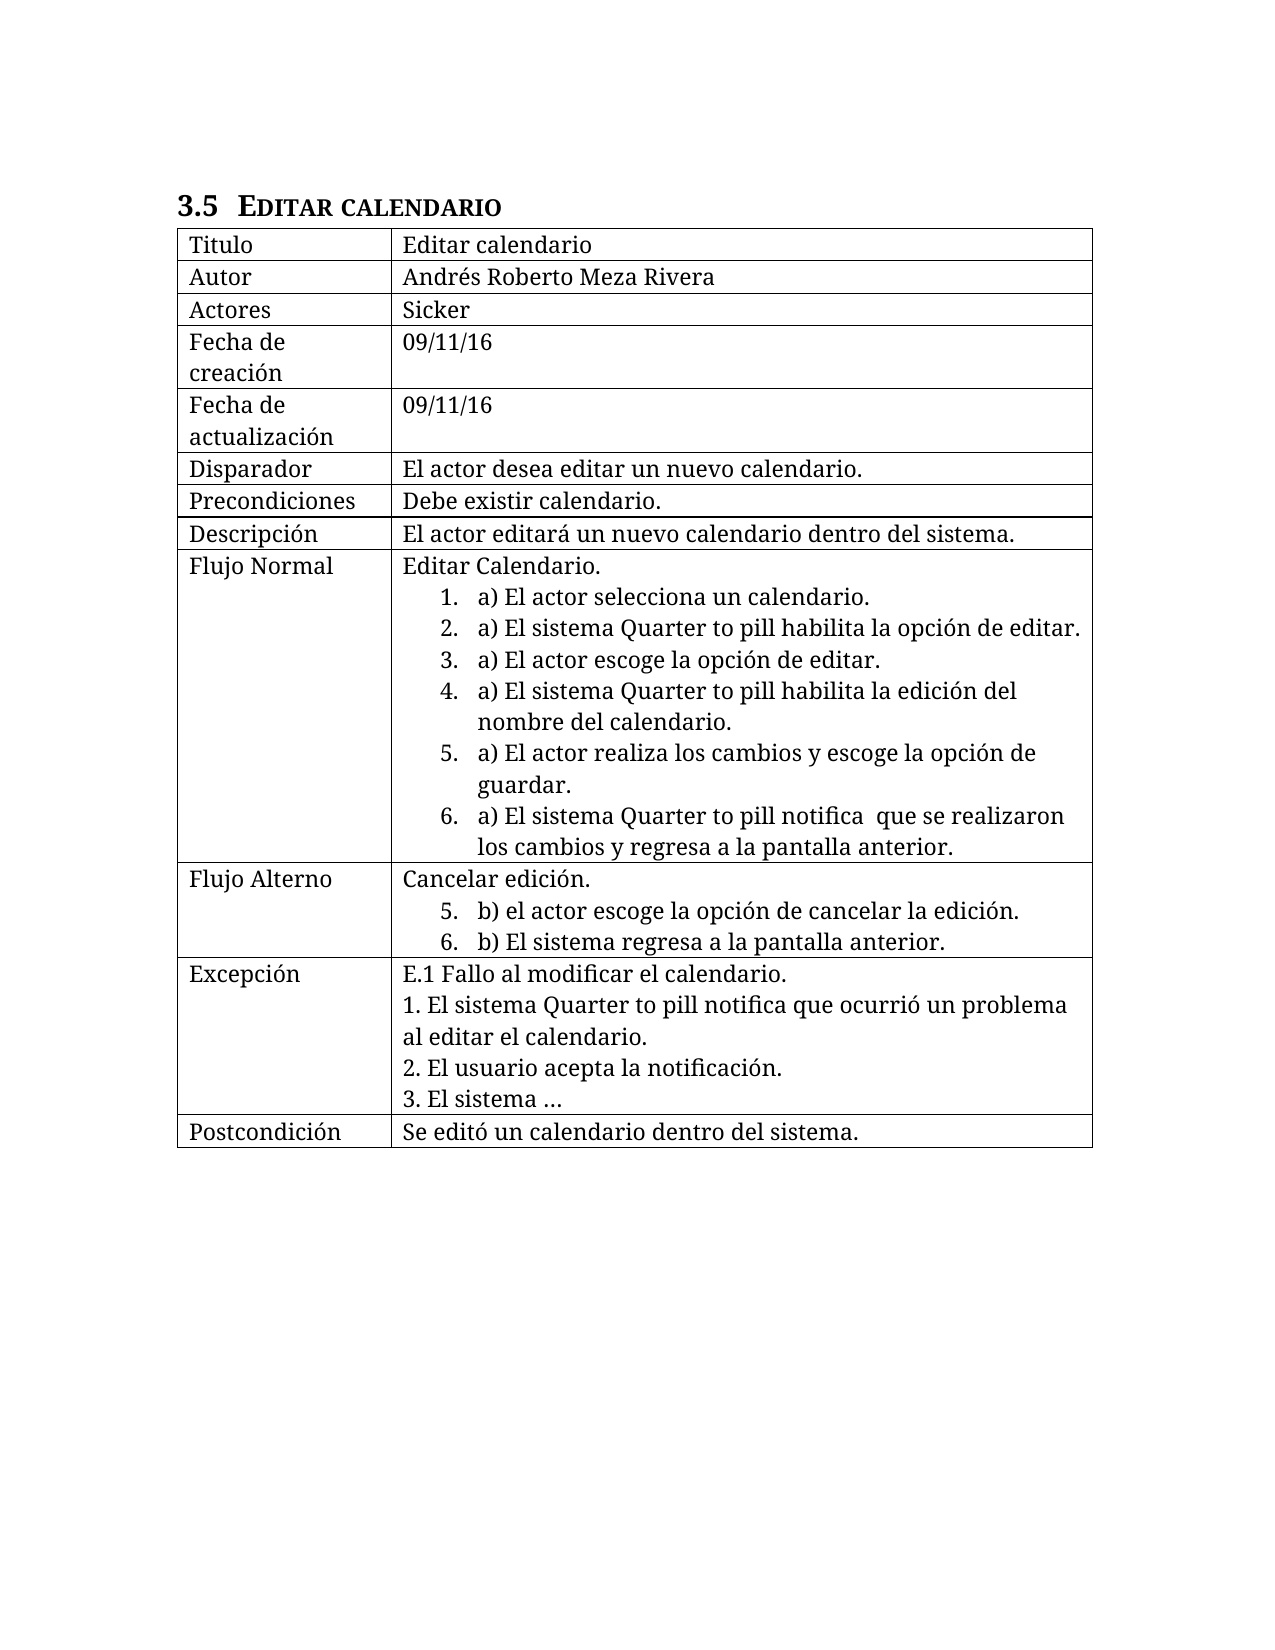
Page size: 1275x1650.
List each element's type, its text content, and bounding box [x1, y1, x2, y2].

table_cell 09/11/16 [392, 389, 1092, 452]
subtitle Editar calendario [177, 185, 1098, 225]
table_cell Editar Calendario. a) El actor selecciona un calendario. a) El sistema Quarter to pill habilita la opción de editar. a) El actor escoge la opción de editar. a) El sistema Quarter to pill habilita la edición del nombre del calendario. a) El actor realiza los cambios y escoge la opción de guardar. a) El sistema Quarter to pill notifica que se realizaron los cambios y regresa a la pantalla anterior. [392, 550, 1092, 862]
table_cell Fecha de actualización [178, 389, 391, 452]
table_cell Flujo Normal [178, 550, 391, 862]
table_cell Disparador [178, 453, 391, 484]
table_cell Postcondición [178, 1115, 391, 1147]
table_cell El actor desea editar un nuevo calendario. [392, 453, 1092, 484]
table_cell Cancelar edición. b) el actor escoge la opción de cancelar la edición. b) El sistema regresa a la pantalla anterior. [392, 863, 1092, 957]
table_cell Debe existir calendario. [392, 485, 1092, 516]
table_cell Descripción [178, 518, 391, 549]
table_cell Sicker [392, 294, 1092, 325]
table_cell Andrés Roberto Meza Rivera [392, 261, 1092, 292]
table_cell Excepción [178, 958, 391, 1114]
table_header Editar calendario [392, 229, 1092, 260]
table_cell E.1 Fallo al modificar el calendario. 1. El sistema Quarter to pill notifica que ocurrió un problema al editar el calendario. 2. El usuario acepta la notificación. 3. El sistema … [392, 958, 1092, 1114]
table_cell Actores [178, 294, 391, 325]
table_cell Precondiciones [178, 485, 391, 516]
table_header Titulo [178, 229, 391, 260]
table_cell Se editó un calendario dentro del sistema. [392, 1115, 1092, 1147]
table_cell Fecha de creación [178, 326, 391, 388]
table_cell El actor editará un nuevo calendario dentro del sistema. [392, 518, 1092, 549]
table_cell Flujo Alterno [178, 863, 391, 957]
table_cell 09/11/16 [392, 326, 1092, 388]
table_cell Autor [178, 261, 391, 292]
